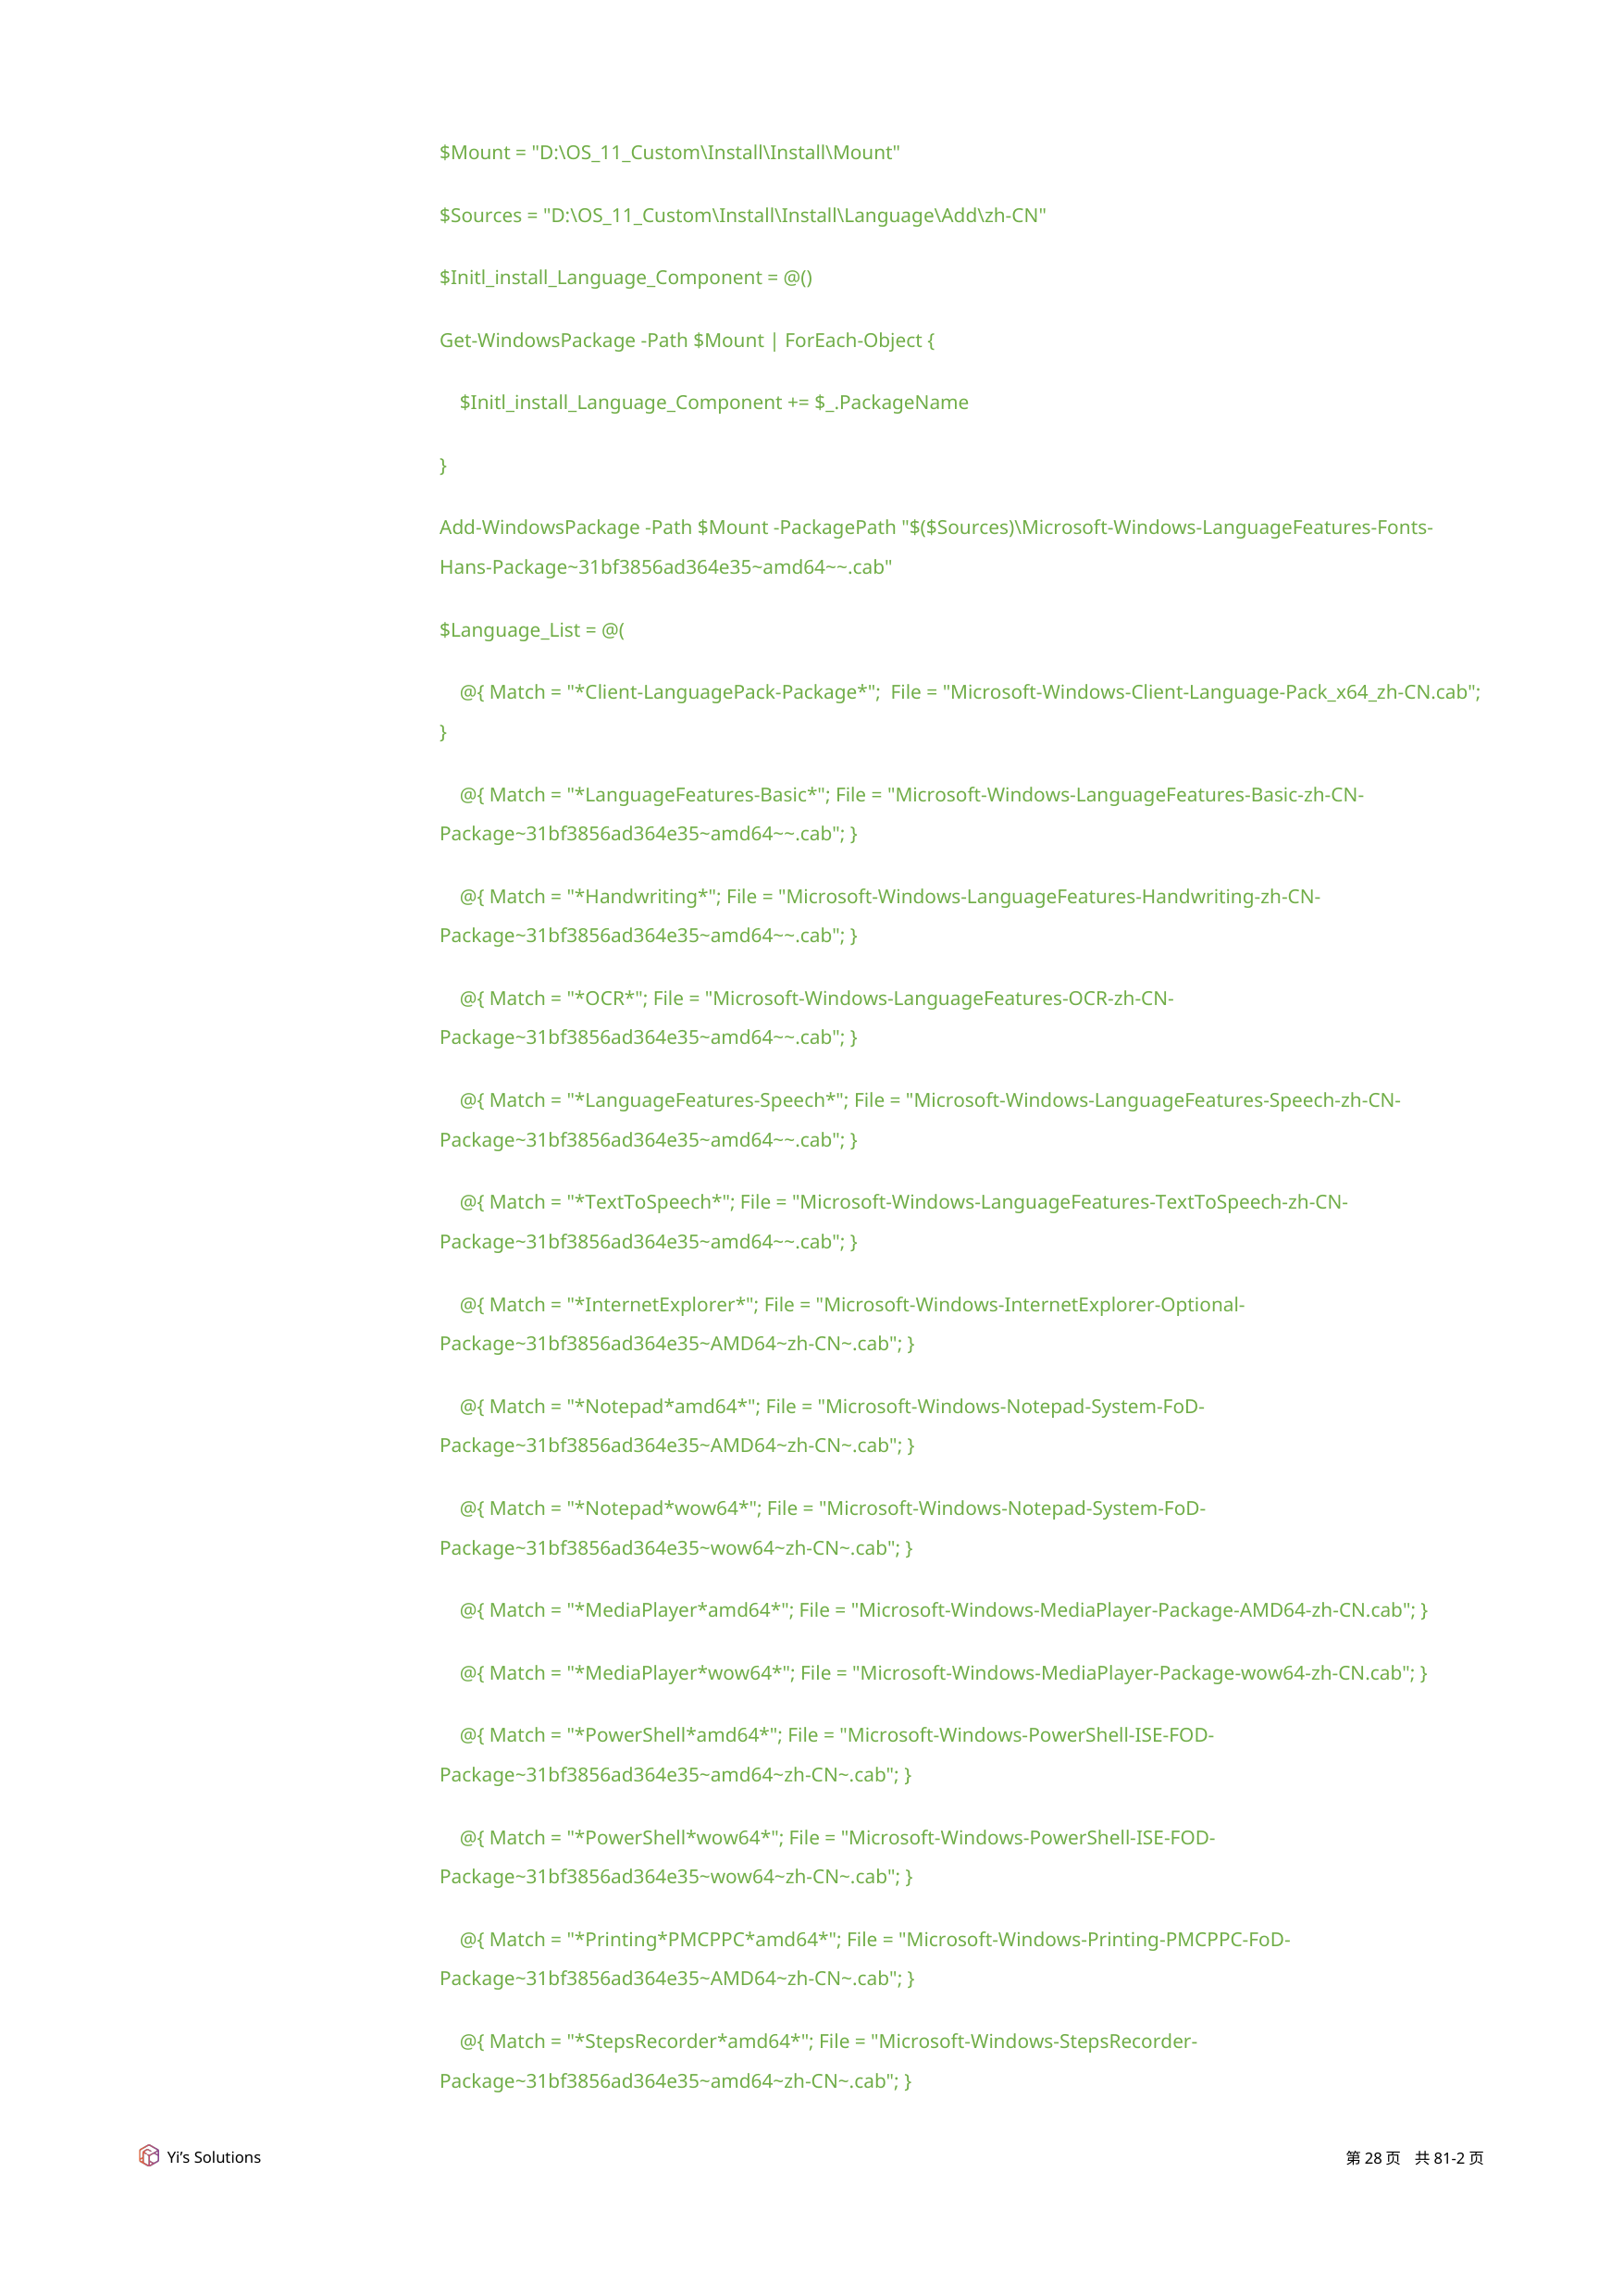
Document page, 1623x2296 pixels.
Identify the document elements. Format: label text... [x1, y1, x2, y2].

text @{ Match = "*MediaPlayer*amd64*"; File = "Microsoft-Windows-MediaPlayer-Package-AMD64-zh-CN.cab"; } [440, 1596, 1484, 1623]
text @{ Match = "*LanguageFeatures-Speech*"; File = "Microsoft-Windows-LanguageFeatures-Speech-zh-CN-Package~31bf3856ad364e35~amd64~~.cab"; } [440, 1086, 1484, 1152]
text @{ Match = "*Client-LanguagePack-Package*"; File = "Microsoft-Windows-Client-Language-Pack_x64_zh-CN.cab"; } [440, 678, 1484, 744]
text @{ Match = "*MediaPlayer*wow64*"; File = "Microsoft-Windows-MediaPlayer-Package-wow64-zh-CN.cab"; } [440, 1659, 1484, 1685]
text $Mount = "D:\OS_11_Custom\Install\Install\Mount" [440, 139, 1484, 165]
text @{ Match = "*Printing*PMCPPC*amd64*"; File = "Microsoft-Windows-Printing-PMCPPC-FoD-Package~31bf3856ad364e35~AMD64~zh-CN~.cab"; } [440, 1926, 1484, 1992]
text Get-WindowsPackage -Path $Mount | ForEach-Object { [440, 327, 1484, 353]
text Add-WindowsPackage -Path $Mount -PackagePath "$($Sources)\Microsoft-Windows-LanguageFeatures-Fonts-Hans-Package~31bf3856ad364e35~amd64~~.cab" [440, 515, 1484, 580]
text $Sources = "D:\OS_11_Custom\Install\Install\Language\Add\zh-CN" [440, 202, 1484, 228]
text } [440, 452, 1484, 478]
text @{ Match = "*OCR*"; File = "Microsoft-Windows-LanguageFeatures-OCR-zh-CN-Package~31bf3856ad364e35~amd64~~.cab"; } [440, 985, 1484, 1050]
text @{ Match = "*Notepad*wow64*"; File = "Microsoft-Windows-Notepad-System-FoD-Package~31bf3856ad364e35~wow64~zh-CN~.cab"; } [440, 1495, 1484, 1560]
text @{ Match = "*StepsRecorder*amd64*"; File = "Microsoft-Windows-StepsRecorder-Package~31bf3856ad364e35~amd64~zh-CN~.cab"; } [440, 2028, 1484, 2093]
picture [139, 2144, 159, 2166]
text @{ Match = "*Notepad*amd64*"; File = "Microsoft-Windows-Notepad-System-FoD-Package~31bf3856ad364e35~AMD64~zh-CN~.cab"; } [440, 1393, 1484, 1458]
text $Initl_install_Language_Component += $_.PackageName [440, 389, 1484, 416]
text @{ Match = "*PowerShell*amd64*"; File = "Microsoft-Windows-PowerShell-ISE-FOD-Package~31bf3856ad364e35~amd64~zh-CN~.cab"; } [440, 1722, 1484, 1788]
text @{ Match = "*LanguageFeatures-Basic*"; File = "Microsoft-Windows-LanguageFeatures-Basic-zh-CN-Package~31bf3856ad364e35~amd64~~.cab"; } [440, 781, 1484, 847]
text @{ Match = "*PowerShell*wow64*"; File = "Microsoft-Windows-PowerShell-ISE-FOD-Package~31bf3856ad364e35~wow64~zh-CN~.cab"; } [440, 1824, 1484, 1890]
text $Initl_install_Language_Component = @() [440, 264, 1484, 291]
text @{ Match = "*Handwriting*"; File = "Microsoft-Windows-LanguageFeatures-Handwriting-zh-CN-Package~31bf3856ad364e35~amd64~~.cab"; } [440, 883, 1484, 949]
text @{ Match = "*InternetExplorer*"; File = "Microsoft-Windows-InternetExplorer-Optional-Package~31bf3856ad364e35~AMD64~zh-CN~.cab"; } [440, 1291, 1484, 1357]
text $Language_List = @( [440, 616, 1484, 642]
text @{ Match = "*TextToSpeech*"; File = "Microsoft-Windows-LanguageFeatures-TextToSpeech-zh-CN-Package~31bf3856ad364e35~amd64~~.cab"; } [440, 1188, 1484, 1255]
